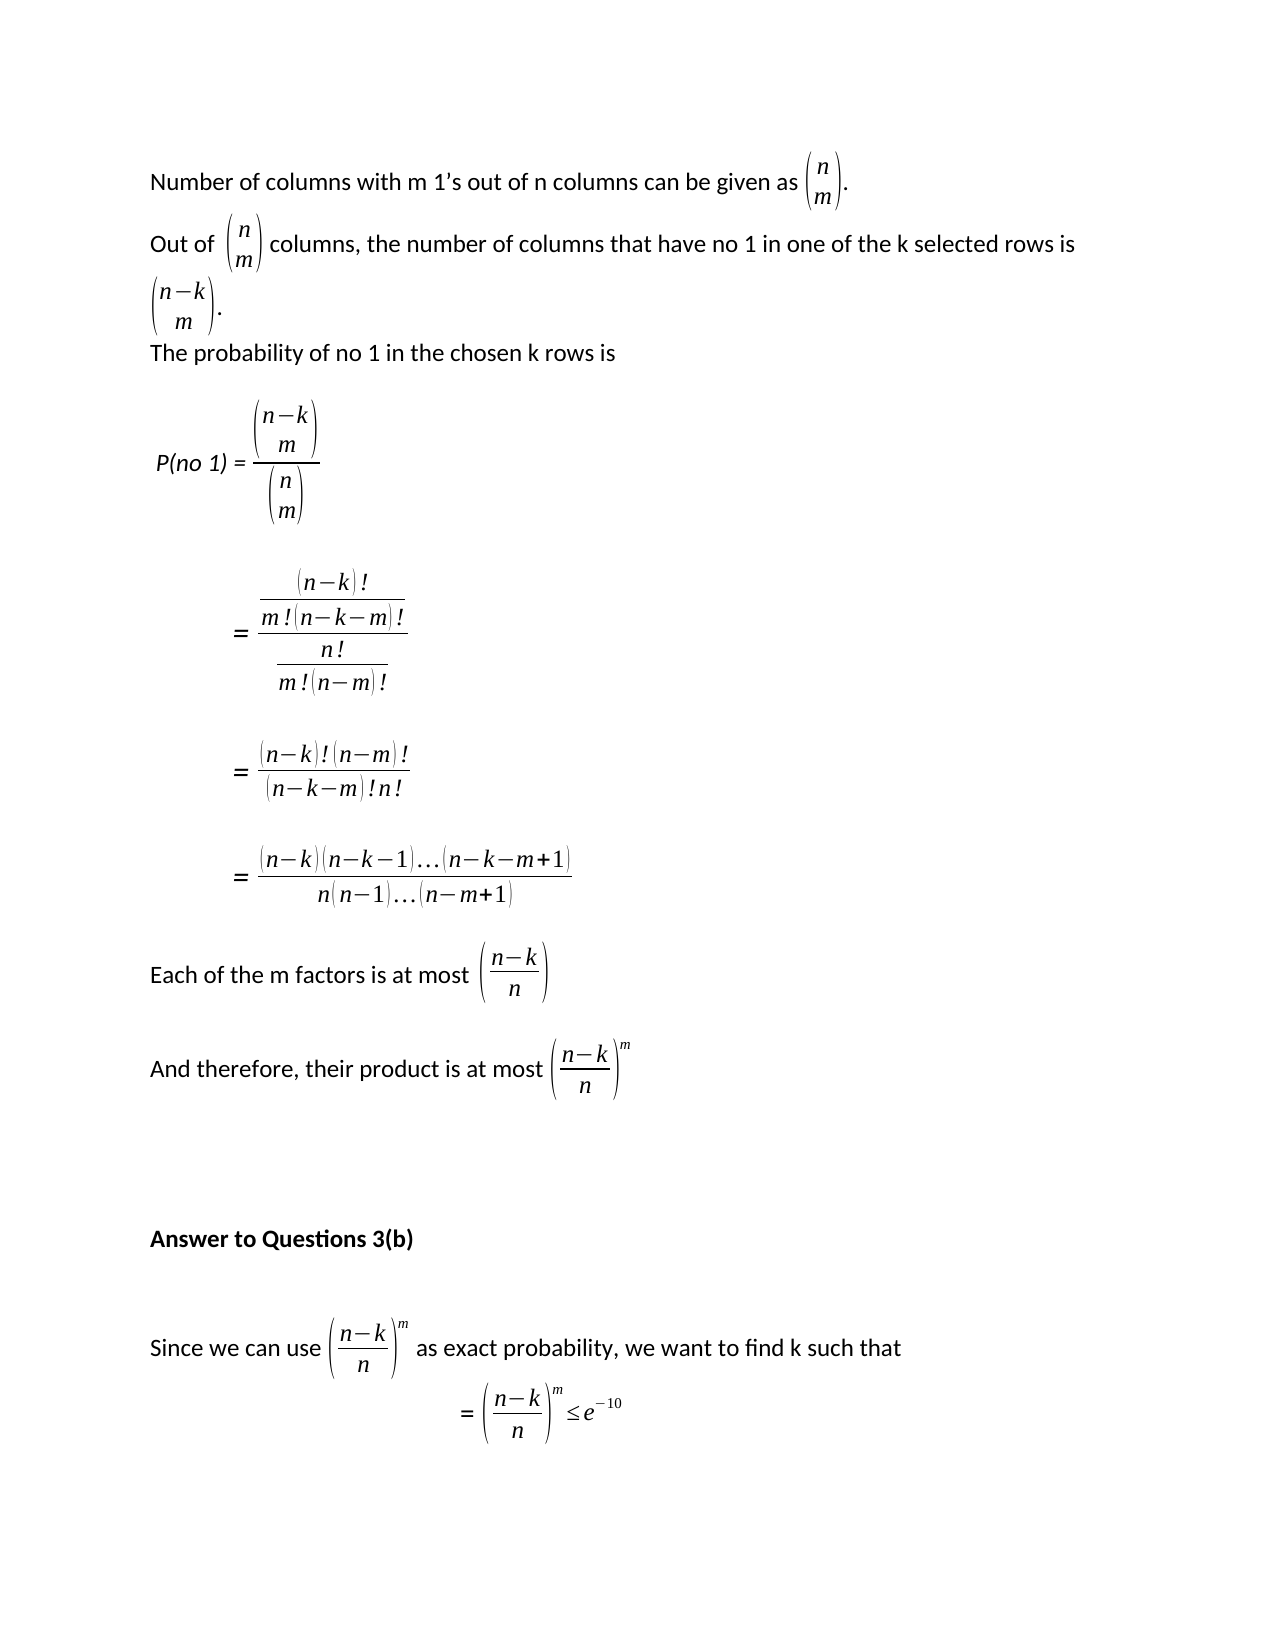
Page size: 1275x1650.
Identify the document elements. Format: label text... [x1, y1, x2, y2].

text The probability of no 1 in the chosen k rows is [150, 337, 1125, 368]
text Answer to Questions 3(b) [150, 1223, 1125, 1253]
text P(no 1) = [150, 398, 1125, 527]
text Each of the m factors is at most [150, 940, 1125, 1005]
text Number of columns with m 1’s out of n columns can be given as . [150, 150, 1125, 212]
text = [225, 844, 1125, 909]
text = [225, 739, 1125, 804]
text Since we can use as exact probability, we want to find k such that [150, 1314, 1125, 1380]
text = [225, 567, 1125, 698]
text Out of columns, the number of columns that have no 1 in one of the k selected rows is . [150, 212, 1125, 337]
text = [150, 1380, 1125, 1446]
text And therefore, their product is at most [150, 1035, 1125, 1101]
